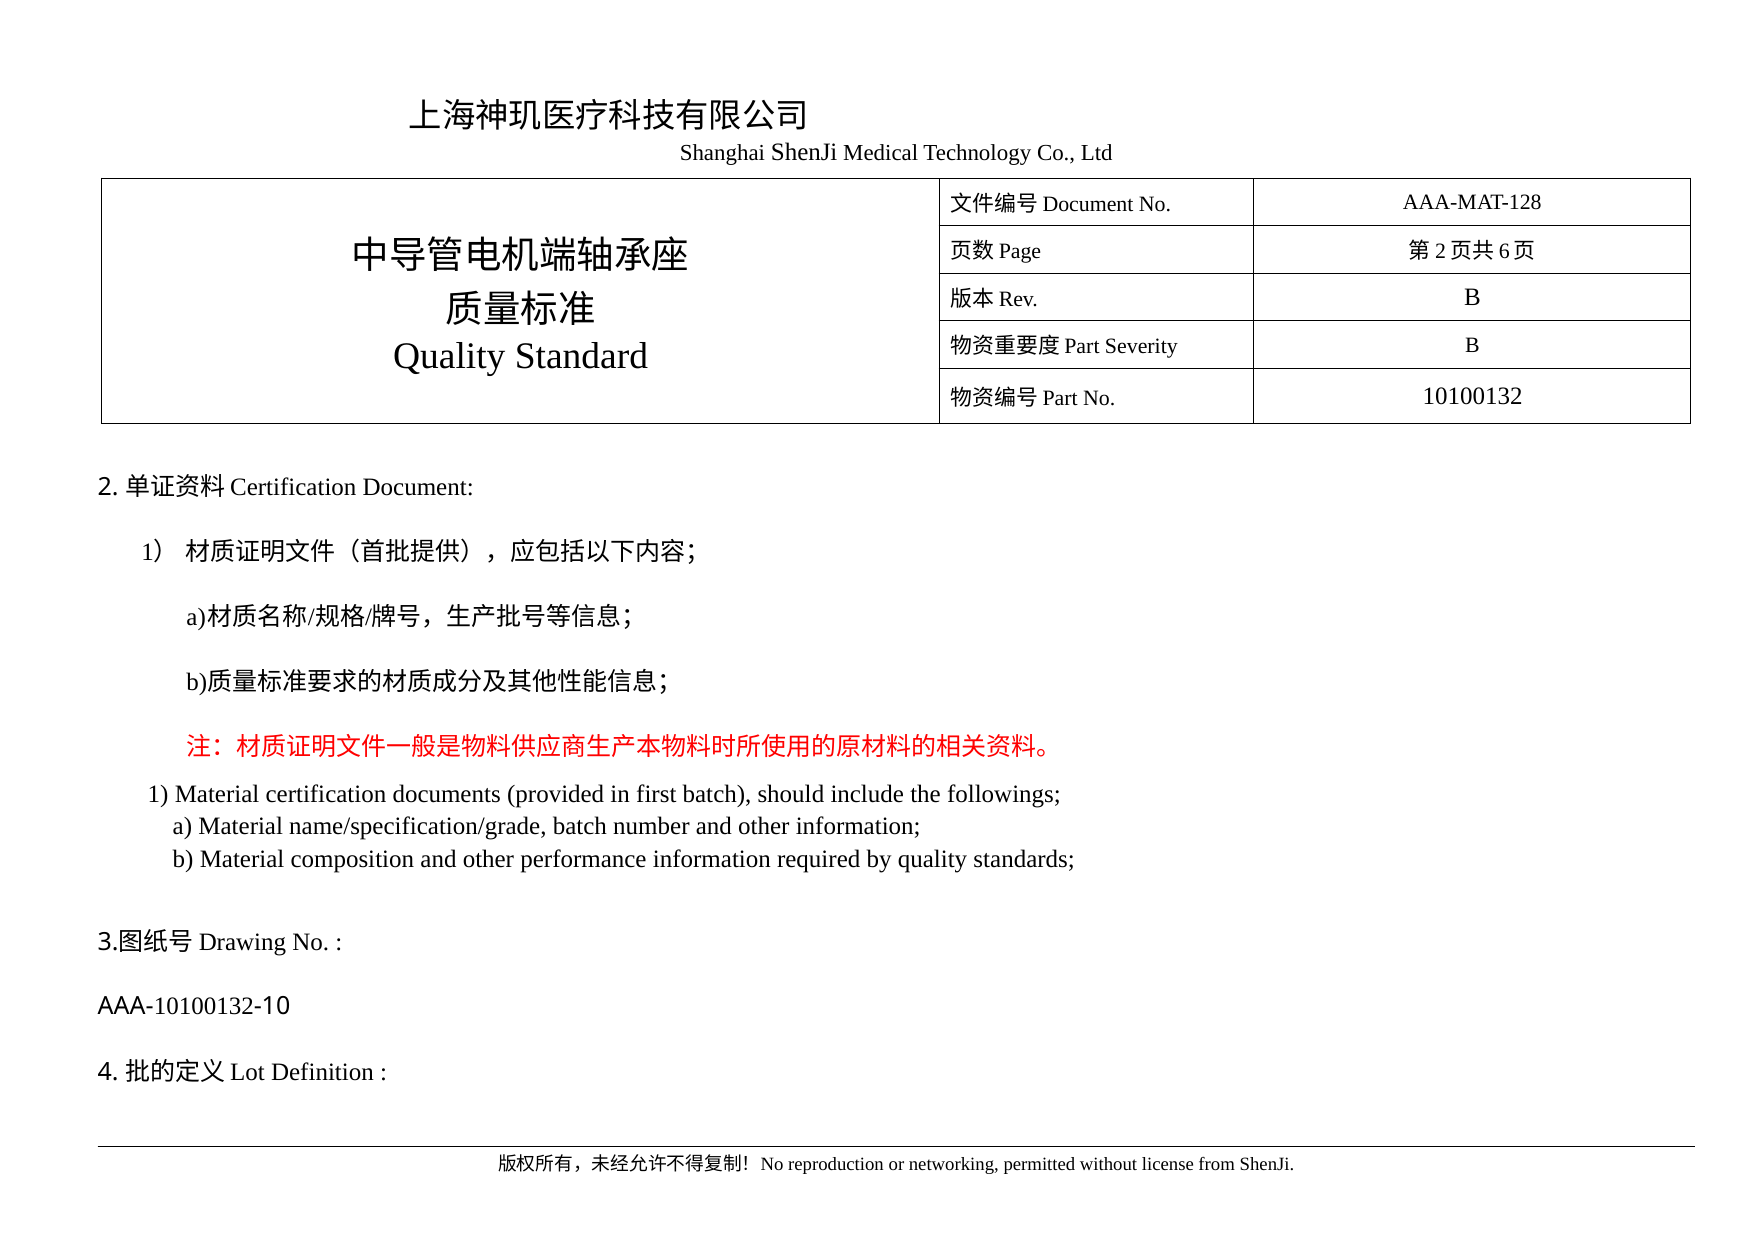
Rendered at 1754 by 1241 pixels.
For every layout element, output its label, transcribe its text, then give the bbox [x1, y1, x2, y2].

text b) Material composition and other performance information required by quality standards; [97, 842, 1695, 874]
text 注：材质证明文件一般是物料供应商生产本物料时所使用的原材料的相关资料。 [186, 712, 1695, 777]
text 3.图纸号Drawing No. : [97, 907, 1695, 972]
text AAA-10100132-10 [97, 972, 1711, 1037]
text 4. 批的定义Lot Definition : [97, 1037, 1711, 1102]
text 1) Material certification documents (provided in first batch), should include the followings; [97, 777, 1695, 809]
list 材质证明文件（首批提供），应包括以下内容； [141, 517, 1695, 582]
text a) Material name/specification/grade, batch number and other information; [97, 809, 1695, 842]
text 2. 单证资料Certification Document: [97, 452, 1693, 517]
list 材质名称/规格/牌号，生产批号等信息； [186, 582, 1695, 647]
list 质量标准要求的材质成分及其他性能信息； [186, 647, 1695, 712]
